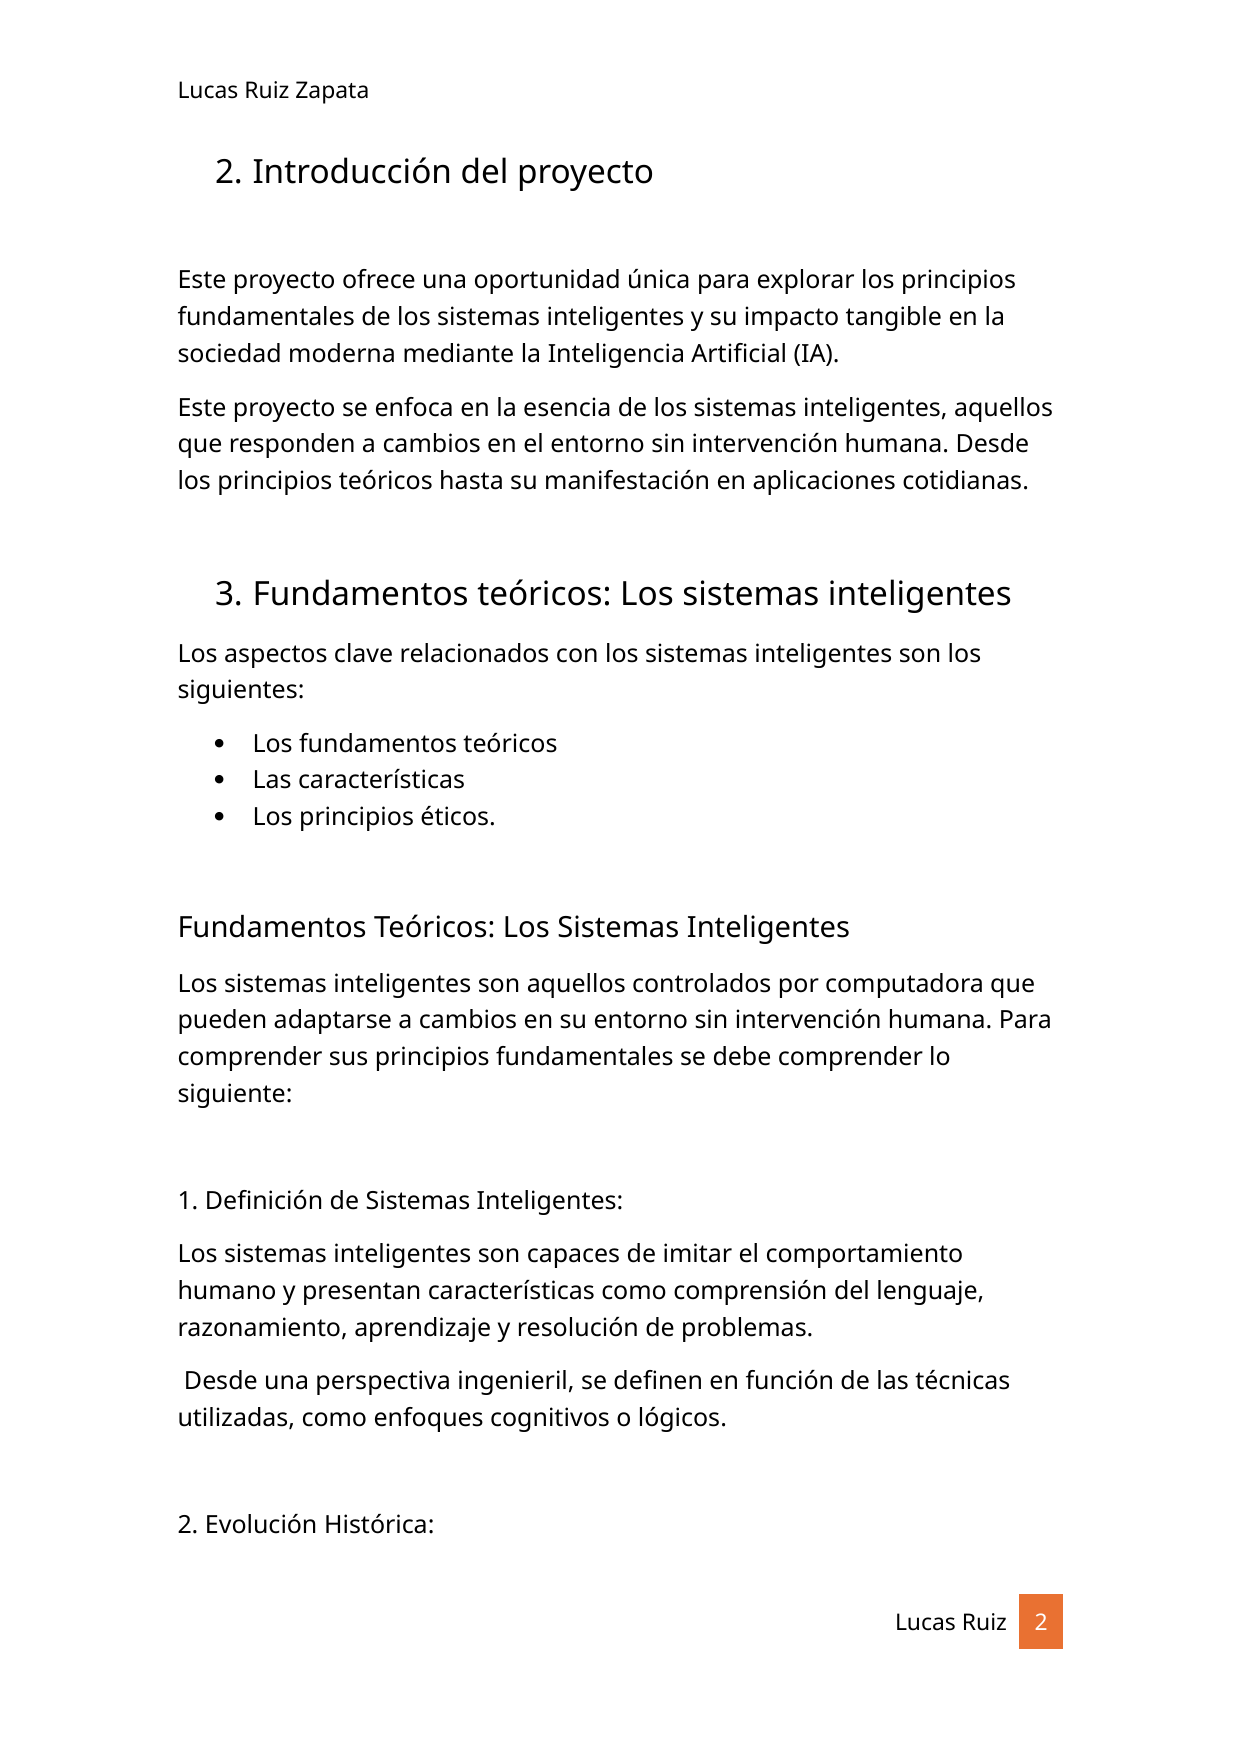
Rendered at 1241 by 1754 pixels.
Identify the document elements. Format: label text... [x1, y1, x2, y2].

text Los sistemas inteligentes son capaces de imitar el comportamiento humano y presentan características como comprensión del lenguaje, razonamiento, aprendizaje y resolución de problemas. [177, 1236, 1063, 1343]
list Introducción del proyecto [215, 148, 1063, 193]
text Este proyecto se enfoca en la esencia de los sistemas inteligentes, aquellos que responden a cambios en el entorno sin intervención humana. Desde los principios teóricos hasta su manifestación en aplicaciones cotidianas. [177, 389, 1063, 497]
list Las características [215, 762, 1063, 796]
text 1. Definición de Sistemas Inteligentes: [177, 1182, 1063, 1217]
list Fundamentos teóricos: Los sistemas inteligentes [215, 569, 1063, 615]
list Los fundamentos teóricos [215, 725, 1063, 759]
text Los sistemas inteligentes son aquellos controlados por computadora que pueden adaptarse a cambios en su entorno sin intervención humana. Para comprender sus principios fundamentales se debe comprender lo siguiente: [177, 965, 1063, 1110]
text 2. Evolución Histórica: [177, 1507, 1063, 1541]
text Este proyecto ofrece una oportunidad única para explorar los principios fundamentales de los sistemas inteligentes y su impacto tangible en la sociedad moderna mediante la Inteligencia Artificial (IA). [177, 262, 1063, 370]
text Los aspectos clave relacionados con los sistemas inteligentes son los siguientes: [177, 635, 1063, 706]
text Fundamentos Teóricos: Los Sistemas Inteligentes [177, 906, 1063, 946]
list Los principios éticos. [215, 799, 1063, 833]
text Desde una perspectiva ingenieril, se definen en función de las técnicas utilizadas, como enfoques cognitivos o lógicos. [177, 1363, 1063, 1434]
